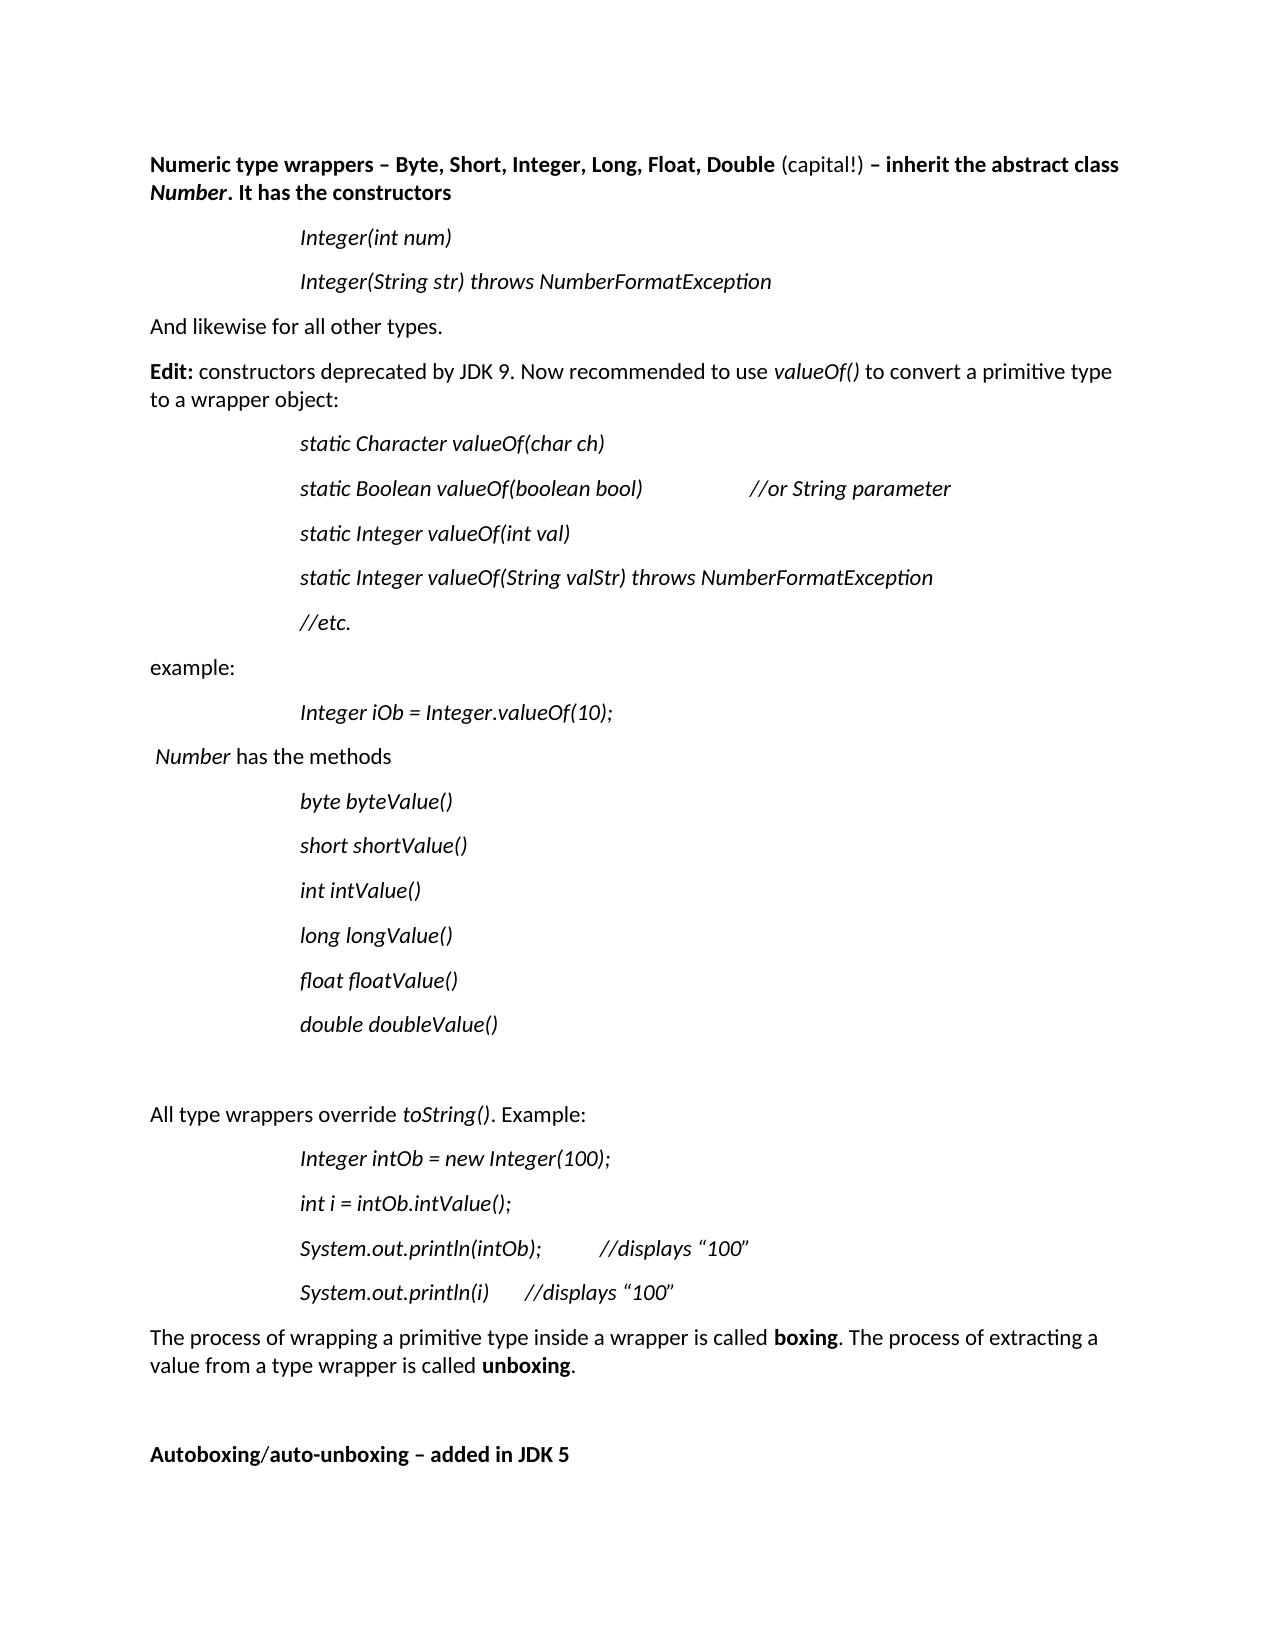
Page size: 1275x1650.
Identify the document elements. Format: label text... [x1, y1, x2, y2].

text static Integer valueOf(String valStr) throws NumberFormatException [150, 563, 1125, 592]
text All type wrappers override toString(). Example: [150, 1100, 1125, 1128]
text Edit: constructors deprecated by JDK 9. Now recommended to use valueOf() to convert a primitive type to a wrapper object: [150, 357, 1125, 413]
text Autoboxing/auto-unboxing – added in JDK 5 [150, 1441, 1125, 1469]
text System.out.println(i) //displays “100” [150, 1278, 1125, 1307]
text static Character valueOf(char ch) [150, 429, 1125, 457]
text Numeric type wrappers – Byte, Short, Integer, Long, Float, Double (capital!) – inherit the abstract class Number. It has the constructors [150, 150, 1125, 206]
text static Integer valueOf(int val) [150, 519, 1125, 547]
text The process of wrapping a primitive type inside a wrapper is called boxing. The process of extracting a value from a type wrapper is called unboxing. [150, 1323, 1125, 1379]
text static Boolean valueOf(boolean bool) //or String parameter [150, 474, 1125, 502]
text float floatValue() [150, 966, 1125, 994]
text example: [150, 653, 1125, 681]
text double doubleValue() [150, 1010, 1125, 1038]
text And likewise for all other types. [150, 312, 1125, 340]
text int i = intOb.intValue(); [150, 1189, 1125, 1217]
text long longValue() [150, 921, 1125, 949]
text Integer(String str) throws NumberFormatException [225, 267, 1125, 295]
text int intValue() [150, 876, 1125, 904]
text Integer iOb = Integer.valueOf(10); [150, 698, 1125, 726]
text Number has the methods [150, 742, 1125, 770]
text //etc. [150, 608, 1125, 636]
text byte byteValue() [150, 787, 1125, 815]
text Integer(int num) [225, 223, 1125, 251]
text System.out.println(intOb); //displays “100” [150, 1234, 1125, 1262]
text Integer intOb = new Integer(100); [150, 1144, 1125, 1172]
text short shortValue() [150, 832, 1125, 860]
